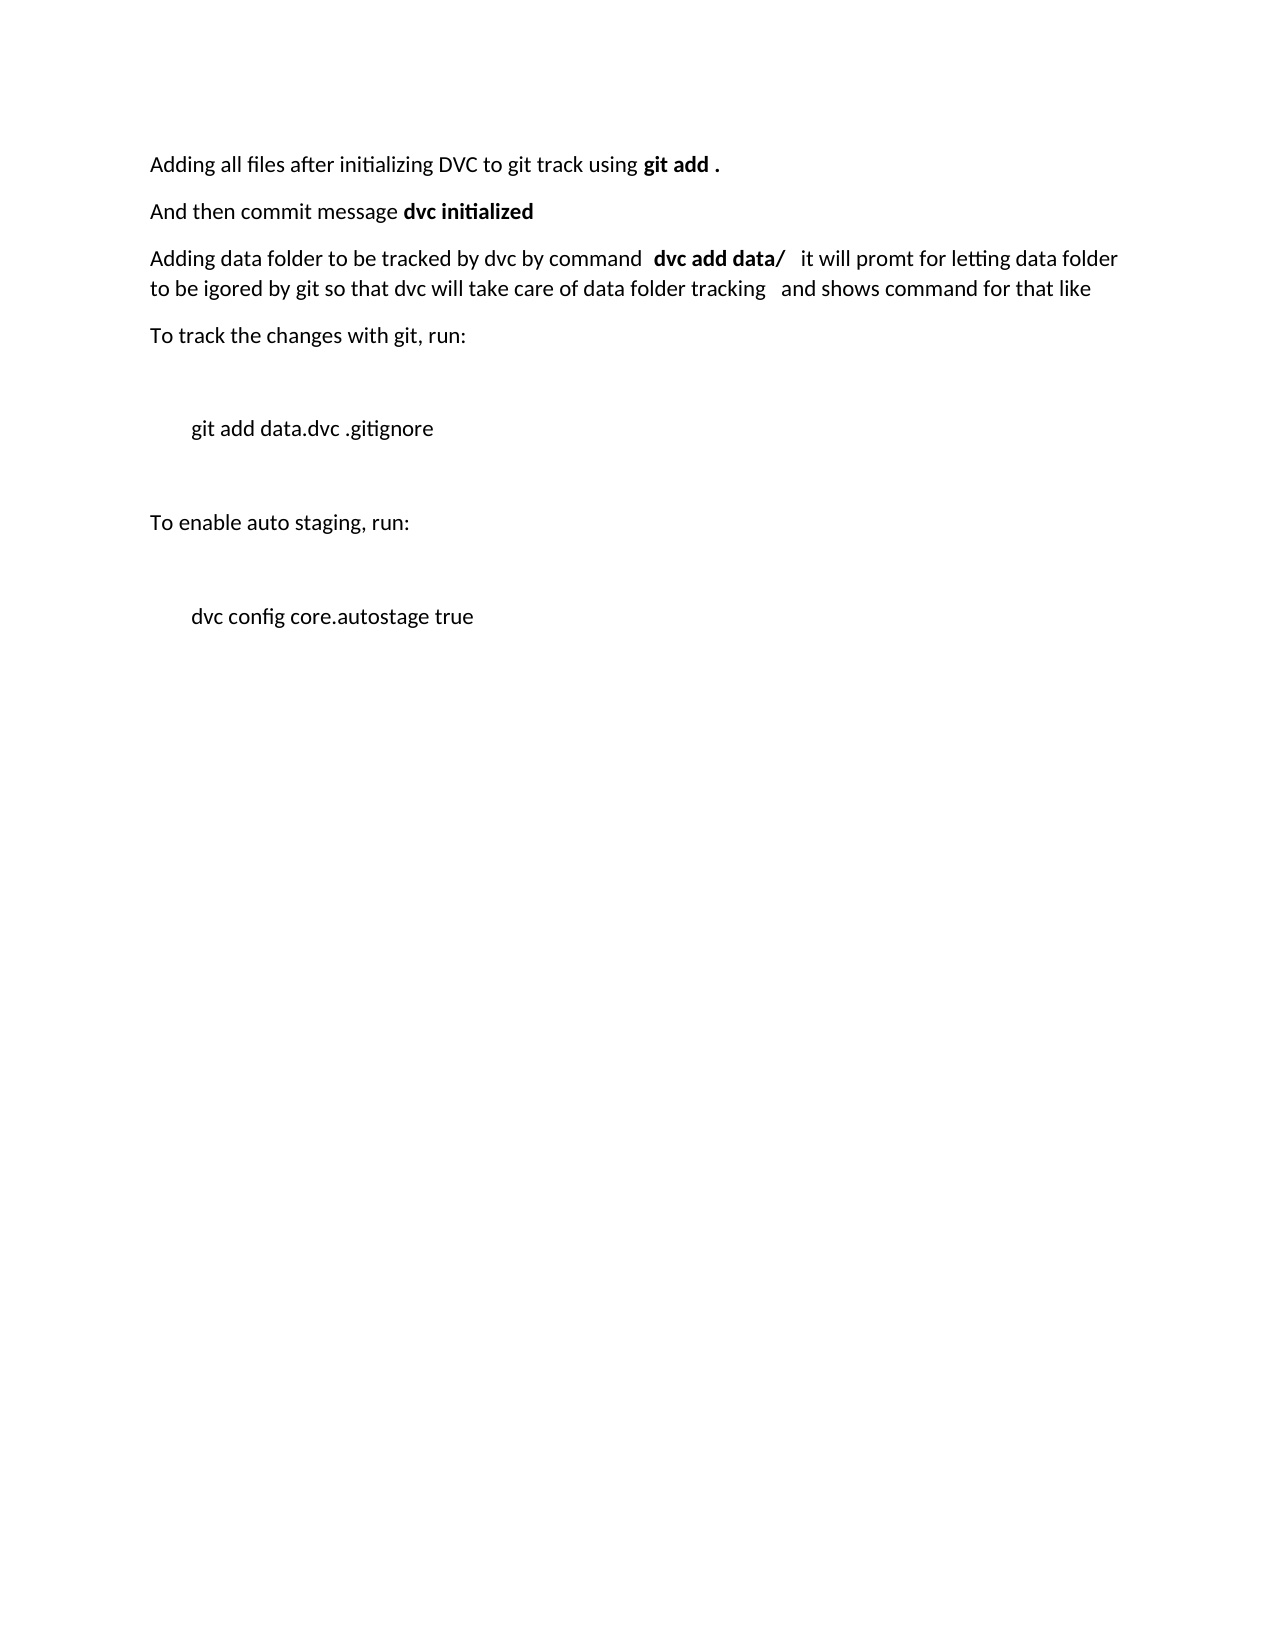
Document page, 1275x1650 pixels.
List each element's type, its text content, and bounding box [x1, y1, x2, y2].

text To track the changes with git, run: [150, 321, 1125, 349]
text Adding data folder to be tracked by dvc by command dvc add data/ it will promt for letting data folder to be igored by git so that dvc will take care of data folder tracking and shows command for that like [150, 244, 1125, 302]
text To enable auto staging, run: [150, 508, 1125, 536]
text git add data.dvc .gitignore [150, 414, 1125, 443]
text Adding all files after initializing DVC to git track using git add . [150, 150, 1125, 178]
text And then commit message dvc initialized [150, 197, 1125, 225]
text dvc config core.autostage true [150, 602, 1125, 630]
